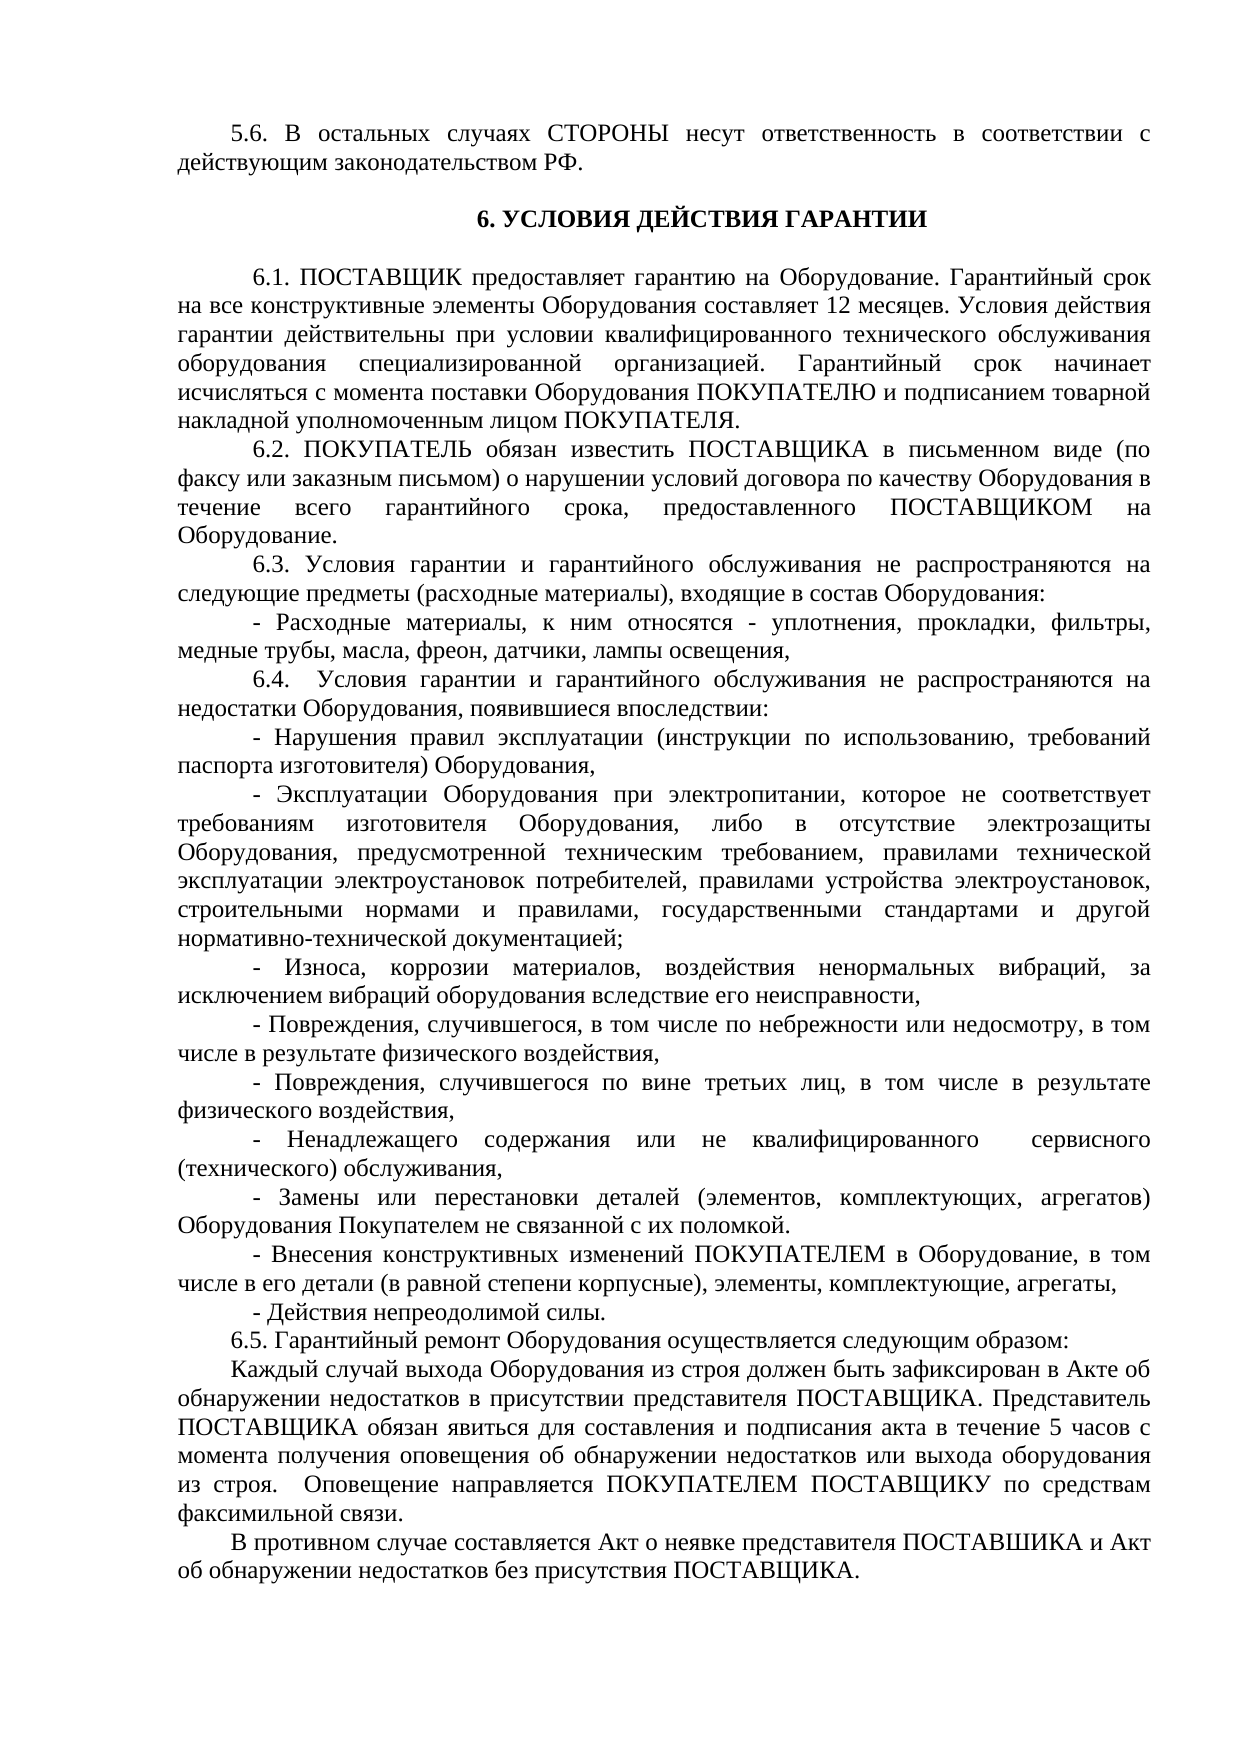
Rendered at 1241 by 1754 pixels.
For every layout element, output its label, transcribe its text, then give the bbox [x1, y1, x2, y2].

text - Ненадлежащего содержания или не квалифицированного сервисного (технического) обслуживания, [177, 1124, 1152, 1182]
text - Износа, коррозии материалов, воздействия ненормальных вибраций, за исключением вибраций оборудования вследствие его неисправности, [177, 952, 1152, 1009]
text - Действия непреодолимой силы. [177, 1297, 1152, 1326]
text - Нарушения правил эксплуатации (инструкции по использованию, требований паспорта изготовителя) Оборудования, [177, 722, 1152, 779]
text - Расходные материалы, к ним относятся - уплотнения, прокладки, фильтры, медные трубы, масла, фреон, датчики, лампы освещения, [177, 607, 1152, 664]
text 6. УСЛОВИЯ ДЕЙСТВИЯ ГАРАНТИИ [177, 204, 1152, 233]
text 6.1. ПОСТАВЩИК предоставляет гарантию на Оборудование. Гарантийный срок на все конструктивные элементы Оборудования составляет 12 месяцев. Условия действия гарантии действительны при условии квалифицированного технического обслуживания оборудования специализированной организацией. Гарантийный срок начинает исчисляться с момента поставки Оборудования ПОКУПАТЕЛЮ и подписанием товарной накладной уполномоченным лицом ПОКУПАТЕЛЯ. [177, 262, 1152, 434]
text 5.6. В остальных случаях СТОРОНЫ несут ответственность в соответствии с действующим законодательством РФ. [177, 118, 1152, 176]
text 6.3. Условия гарантии и гарантийного обслуживания не распространяются на следующие предметы (расходные материалы), входящие в состав Оборудования: [177, 549, 1152, 607]
text - Эксплуатации Оборудования при электропитании, которое не соответствует требованиям изготовителя Оборудования, либо в отсутствие электрозащиты Оборудования, предусмотренной техническим требованием, правилами технической эксплуатации электроустановок потребителей, правилами устройства электроустановок, строительными нормами и правилами, государственными стандартами и другой нормативно-технической документацией; [177, 779, 1152, 952]
text - Замены или перестановки деталей (элементов, комплектующих, агрегатов) Оборудования Покупателем не связанной с их поломкой. [177, 1182, 1152, 1239]
text 6.4. Условия гарантии и гарантийного обслуживания не распространяются на недостатки Оборудования, появившиеся впоследствии: [177, 664, 1152, 722]
text - Внесения конструктивных изменений ПОКУПАТЕЛЕМ в Оборудование, в том числе в его детали (в равной степени корпусные), элементы, комплектующие, агрегаты, [177, 1239, 1152, 1297]
text Каждый случай выхода Оборудования из строя должен быть зафиксирован в Акте об обнаружении недостатков в присутствии представителя ПОСТАВЩИКА. Представитель ПОСТАВЩИКА обязан явиться для составления и подписания акта в течение 5 часов с момента получения оповещения об обнаружении недостатков или выхода оборудования из строя. Оповещение направляется ПОКУПАТЕЛЕМ ПОСТАВЩИКУ по средствам факсимильной связи. [177, 1354, 1152, 1527]
text 6.5. Гарантийный ремонт Оборудования осуществляется следующим образом: [177, 1326, 1152, 1354]
text - Повреждения, случившегося, в том числе по небрежности или недосмотру, в том числе в результате физического воздействия, [177, 1009, 1152, 1067]
text - Повреждения, случившегося по вине третьих лиц, в том числе в результате физического воздействия, [177, 1067, 1152, 1124]
text 6.2. ПОКУПАТЕЛЬ обязан известить ПОСТАВЩИКА в письменном виде (по факсу или заказным письмом) о нарушении условий договора по качеству Оборудования в течение всего гарантийного срока, предоставленного ПОСТАВЩИКОМ на Оборудование. [177, 434, 1152, 549]
text В противном случае составляется Акт о неявке представителя ПОСТАВШИКА и Акт об обнаружении недостатков без присутствия ПОСТАВЩИКА. [177, 1527, 1152, 1584]
